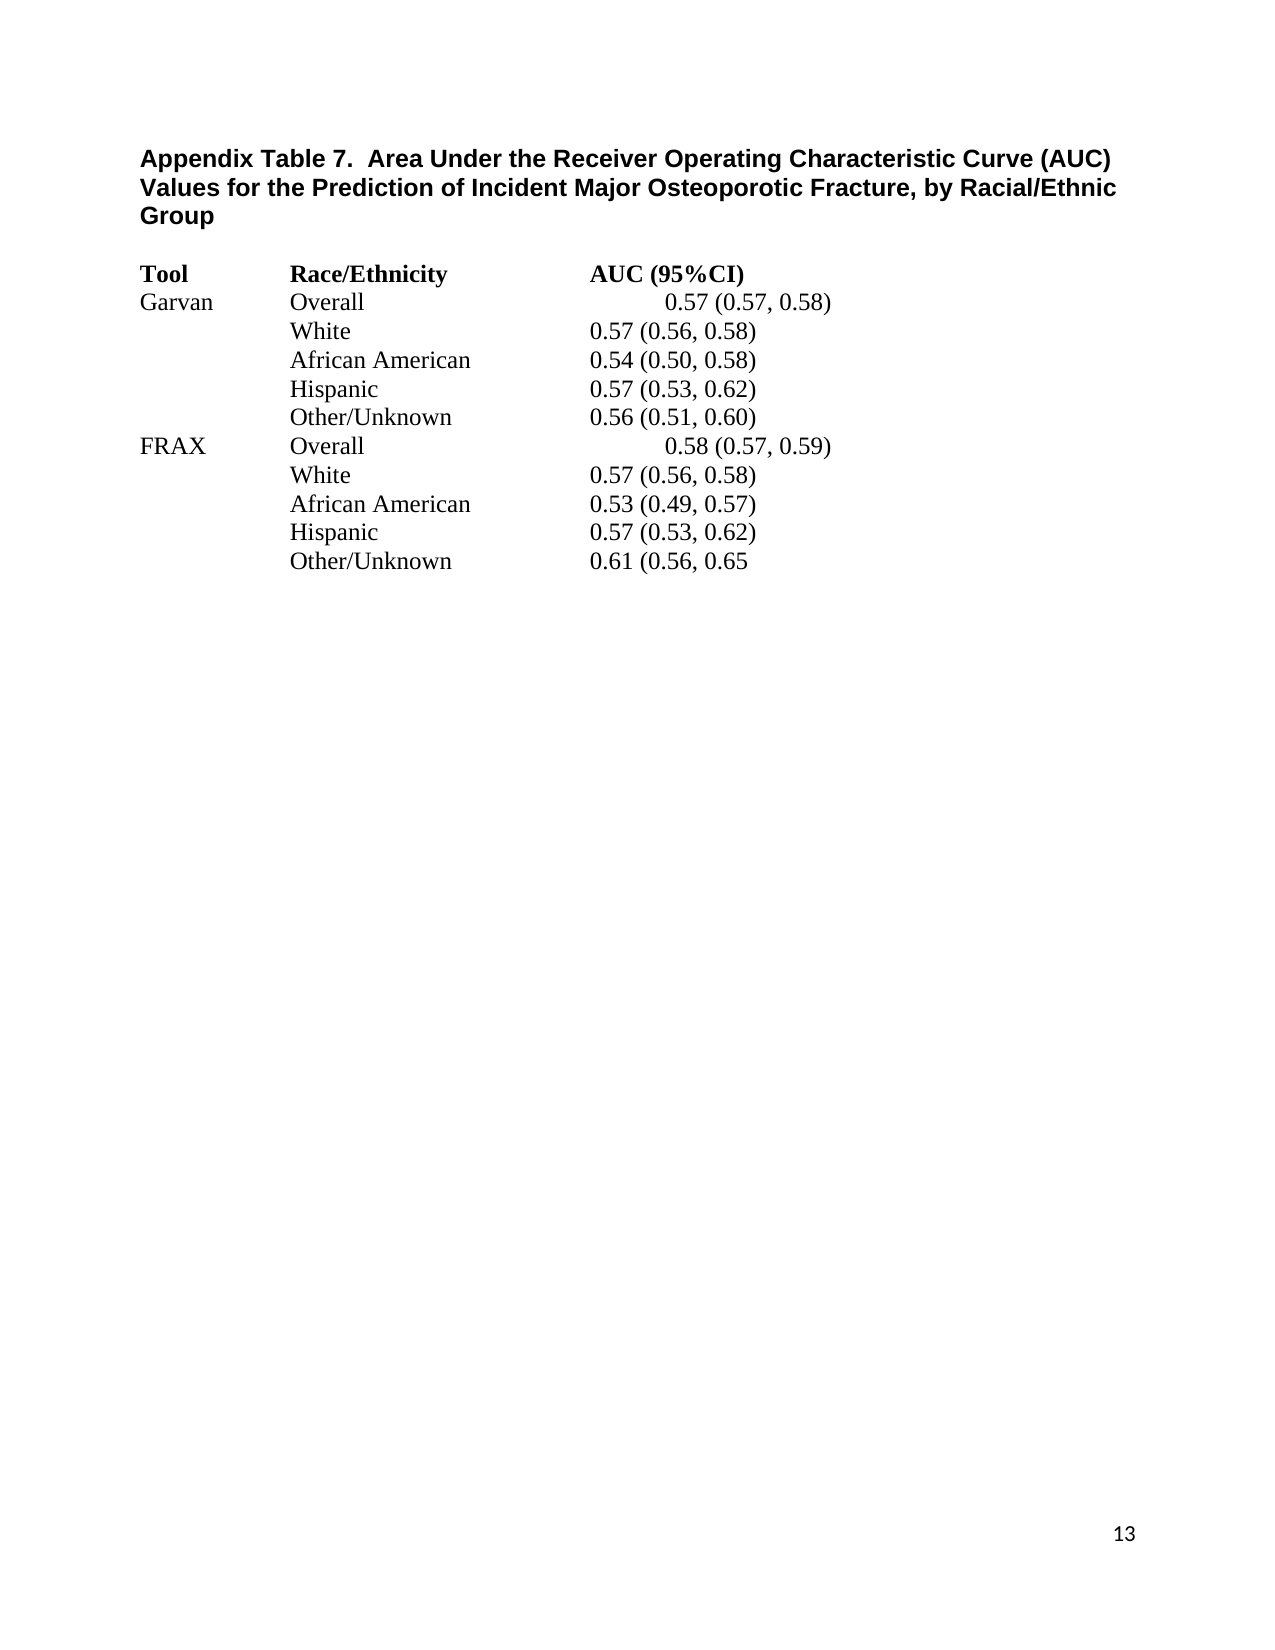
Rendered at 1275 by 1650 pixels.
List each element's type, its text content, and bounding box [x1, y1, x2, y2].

text White 0.57 (0.56, 0.58) [139, 460, 1135, 489]
text African American 0.53 (0.49, 0.57) [139, 489, 1135, 517]
text African American 0.54 (0.50, 0.58) [139, 345, 1135, 374]
text Hispanic 0.57 (0.53, 0.62) [139, 517, 1135, 546]
text White 0.57 (0.56, 0.58) [139, 316, 1135, 345]
text FRAX Overall 0.58 (0.57, 0.59) [139, 431, 1135, 460]
text Appendix Table 7. Area Under the Receiver Operating Characteristic Curve (AUC) Values for the Prediction of Incident Major Osteoporotic Fracture, by Racial/Ethnic Group [139, 144, 1135, 230]
text Other/Unknown 0.61 (0.56, 0.65 [139, 546, 1135, 575]
text Garvan Overall 0.57 (0.57, 0.58) [139, 287, 1135, 316]
text Tool Race/Ethnicity AUC (95%CI) [139, 259, 1135, 287]
text Other/Unknown 0.56 (0.51, 0.60) [139, 402, 1135, 431]
text Hispanic 0.57 (0.53, 0.62) [139, 374, 1135, 402]
